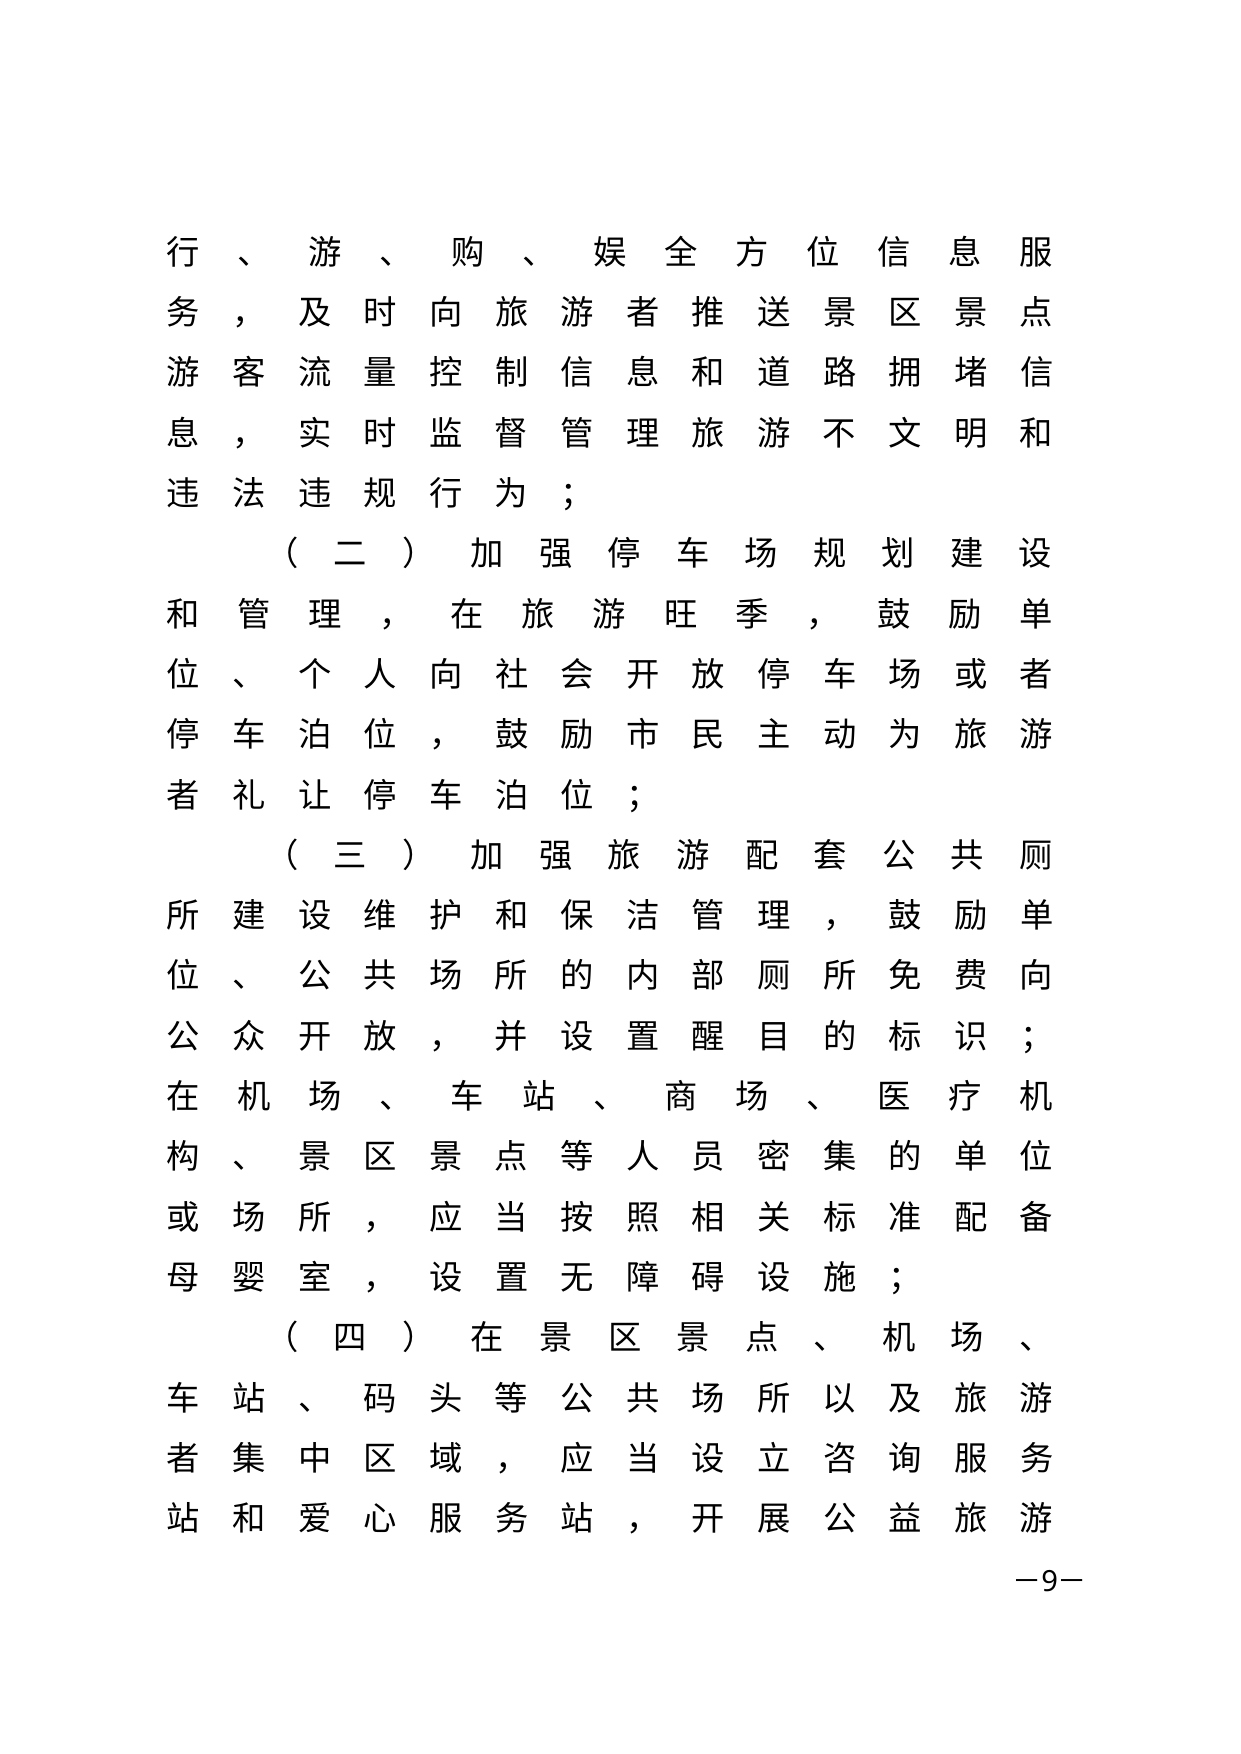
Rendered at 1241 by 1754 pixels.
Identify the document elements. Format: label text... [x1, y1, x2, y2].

list （二）加强停车场规划建设和管理，在旅游旺季，鼓励单位、个人向社会开放停车场或者停车泊位，鼓励市民主动为旅游者礼让停车泊位； [167, 521, 1085, 823]
list （一）加快旅游信息基础设施建设，构建智慧旅游服务监督平台，为旅游者提供吃、住、行、游、购、娱全方位信息服务，及时向旅游者推送景区景点游客流量控制信息和道路拥堵信息，实时监督管理旅游不文明和违法违规行为； [167, 219, 1085, 521]
list （三）加强旅游配套公共厕所建设维护和保洁管理，鼓励单位、公共场所的内部厕所免费向公众开放，并设置醒目的标识；在机场、车站、商场、医疗机构、景区景点等人员密集的单位或场所，应当按照相关标准配备母婴室，设置无障碍设施； [167, 823, 1085, 1305]
list （四）在景区景点、机场、车站、码头等公共场所以及旅游者集中区域，应当设立咨询服务站和爱心服务站，开展公益旅游咨询服务活动和送温暖、送爱心活动。 [167, 1305, 1085, 1546]
